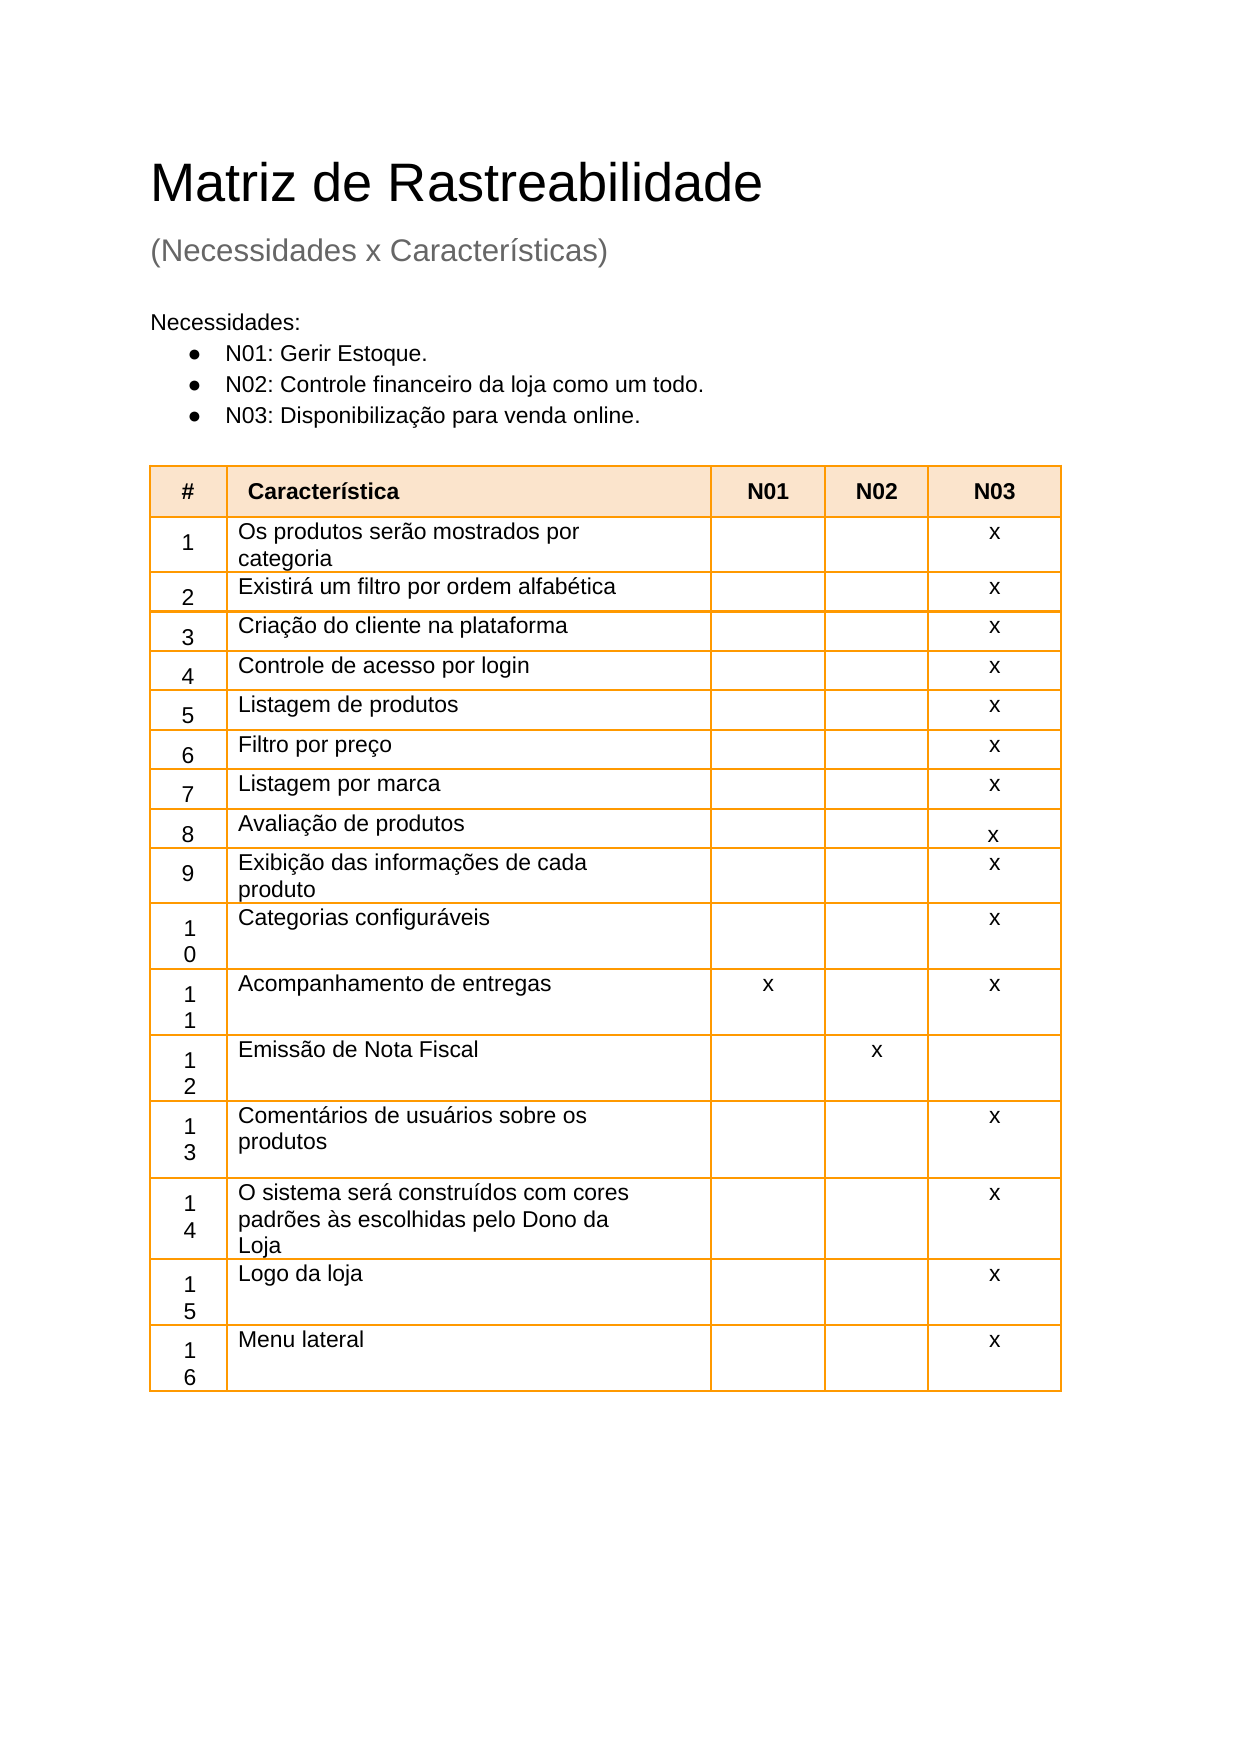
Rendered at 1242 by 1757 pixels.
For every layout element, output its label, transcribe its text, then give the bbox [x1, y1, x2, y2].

table_cell [826, 1260, 927, 1324]
table_cell [826, 518, 927, 571]
table_cell x [929, 573, 1060, 610]
table_cell x [929, 770, 1060, 808]
table_cell x [712, 970, 824, 1034]
table_cell [712, 613, 824, 650]
table_header N01 [712, 467, 824, 516]
table_cell [826, 613, 927, 650]
text (Necessidades x Características) [150, 232, 1106, 268]
table_cell [712, 652, 824, 689]
table_cell 10 [151, 904, 226, 968]
table_cell Listagem por marca [228, 770, 710, 808]
table_cell [929, 1036, 1060, 1099]
table_cell Exibição das informações de cada produto [228, 849, 710, 902]
list N02: Controle financeiro da loja como um todo. [187, 371, 1106, 397]
table_cell [712, 573, 824, 610]
table_cell x [929, 691, 1060, 729]
table_cell x [929, 613, 1060, 650]
table_cell 8 [151, 810, 226, 847]
table_cell Listagem de produtos [228, 691, 710, 729]
table_cell O sistema será construídos com cores padrões às escolhidas pelo Dono da Loja [228, 1179, 710, 1258]
table_cell Comentários de usuários sobre os produtos [228, 1102, 710, 1177]
table_cell [826, 1102, 927, 1177]
table_cell [712, 1326, 824, 1390]
table_cell Categorias configuráveis [228, 904, 710, 968]
table_cell [826, 573, 927, 610]
table_cell x [929, 1326, 1060, 1390]
table_cell x [929, 970, 1060, 1034]
table_cell Acompanhamento de entregas [228, 970, 710, 1034]
table_cell Menu lateral [228, 1326, 710, 1390]
table_cell [826, 904, 927, 968]
table_cell [712, 1179, 824, 1258]
table_cell x [929, 1179, 1060, 1258]
table_cell 5 [151, 691, 226, 729]
table_cell [712, 691, 824, 729]
table_cell 14 [151, 1179, 226, 1258]
table_cell x [929, 810, 1060, 847]
table_cell [826, 970, 927, 1034]
title Matriz de Rastreabilidade [150, 151, 1106, 213]
table_cell [826, 1179, 927, 1258]
table_cell [712, 1260, 824, 1324]
table_cell x [929, 904, 1060, 968]
table_cell [712, 770, 824, 808]
table_cell [826, 731, 927, 768]
table_cell 4 [151, 652, 226, 689]
table_cell 11 [151, 970, 226, 1034]
table_cell x [929, 652, 1060, 689]
table_cell 7 [151, 770, 226, 808]
table_cell [826, 652, 927, 689]
table_cell Existirá um filtro por ordem alfabética [228, 573, 710, 610]
table_header # [151, 467, 226, 516]
table_cell [712, 518, 824, 571]
table_cell x [929, 1260, 1060, 1324]
table_cell 12 [151, 1036, 226, 1099]
table_cell Criação do cliente na plataforma [228, 613, 710, 650]
table_cell [826, 691, 927, 729]
table_cell [712, 731, 824, 768]
list N01: Gerir Estoque. [187, 340, 1106, 366]
table_cell [826, 849, 927, 902]
table_cell 9 [151, 849, 226, 902]
table_cell [826, 770, 927, 808]
table_cell [826, 810, 927, 847]
list N03: Disponibilização para venda online. [187, 402, 1106, 429]
table_cell [712, 904, 824, 968]
table_cell 1 [151, 518, 226, 571]
table_cell x [929, 518, 1060, 571]
table_cell Os produtos serão mostrados por categoria [228, 518, 710, 571]
table_cell [712, 849, 824, 902]
table_cell [712, 810, 824, 847]
table_cell 16 [151, 1326, 226, 1390]
table_header Característica [228, 467, 710, 516]
table_cell Controle de acesso por login [228, 652, 710, 689]
table_cell 6 [151, 731, 226, 768]
table_cell 15 [151, 1260, 226, 1324]
table_cell Avaliação de produtos [228, 810, 710, 847]
table_cell [712, 1036, 824, 1099]
table_cell x [826, 1036, 927, 1099]
table_header N02 [826, 467, 927, 516]
table_cell x [929, 731, 1060, 768]
text Necessidades: [150, 308, 1106, 335]
table_cell [712, 1102, 824, 1177]
table_cell 2 [151, 573, 226, 610]
table_cell Emissão de Nota Fiscal [228, 1036, 710, 1099]
table_cell Logo da loja [228, 1260, 710, 1324]
table_cell 13 [151, 1102, 226, 1177]
table_cell Filtro por preço [228, 731, 710, 768]
table_cell 3 [151, 613, 226, 650]
table_cell [826, 1326, 927, 1390]
table_cell x [929, 849, 1060, 902]
table_cell x [929, 1102, 1060, 1177]
table_header N03 [929, 467, 1060, 516]
